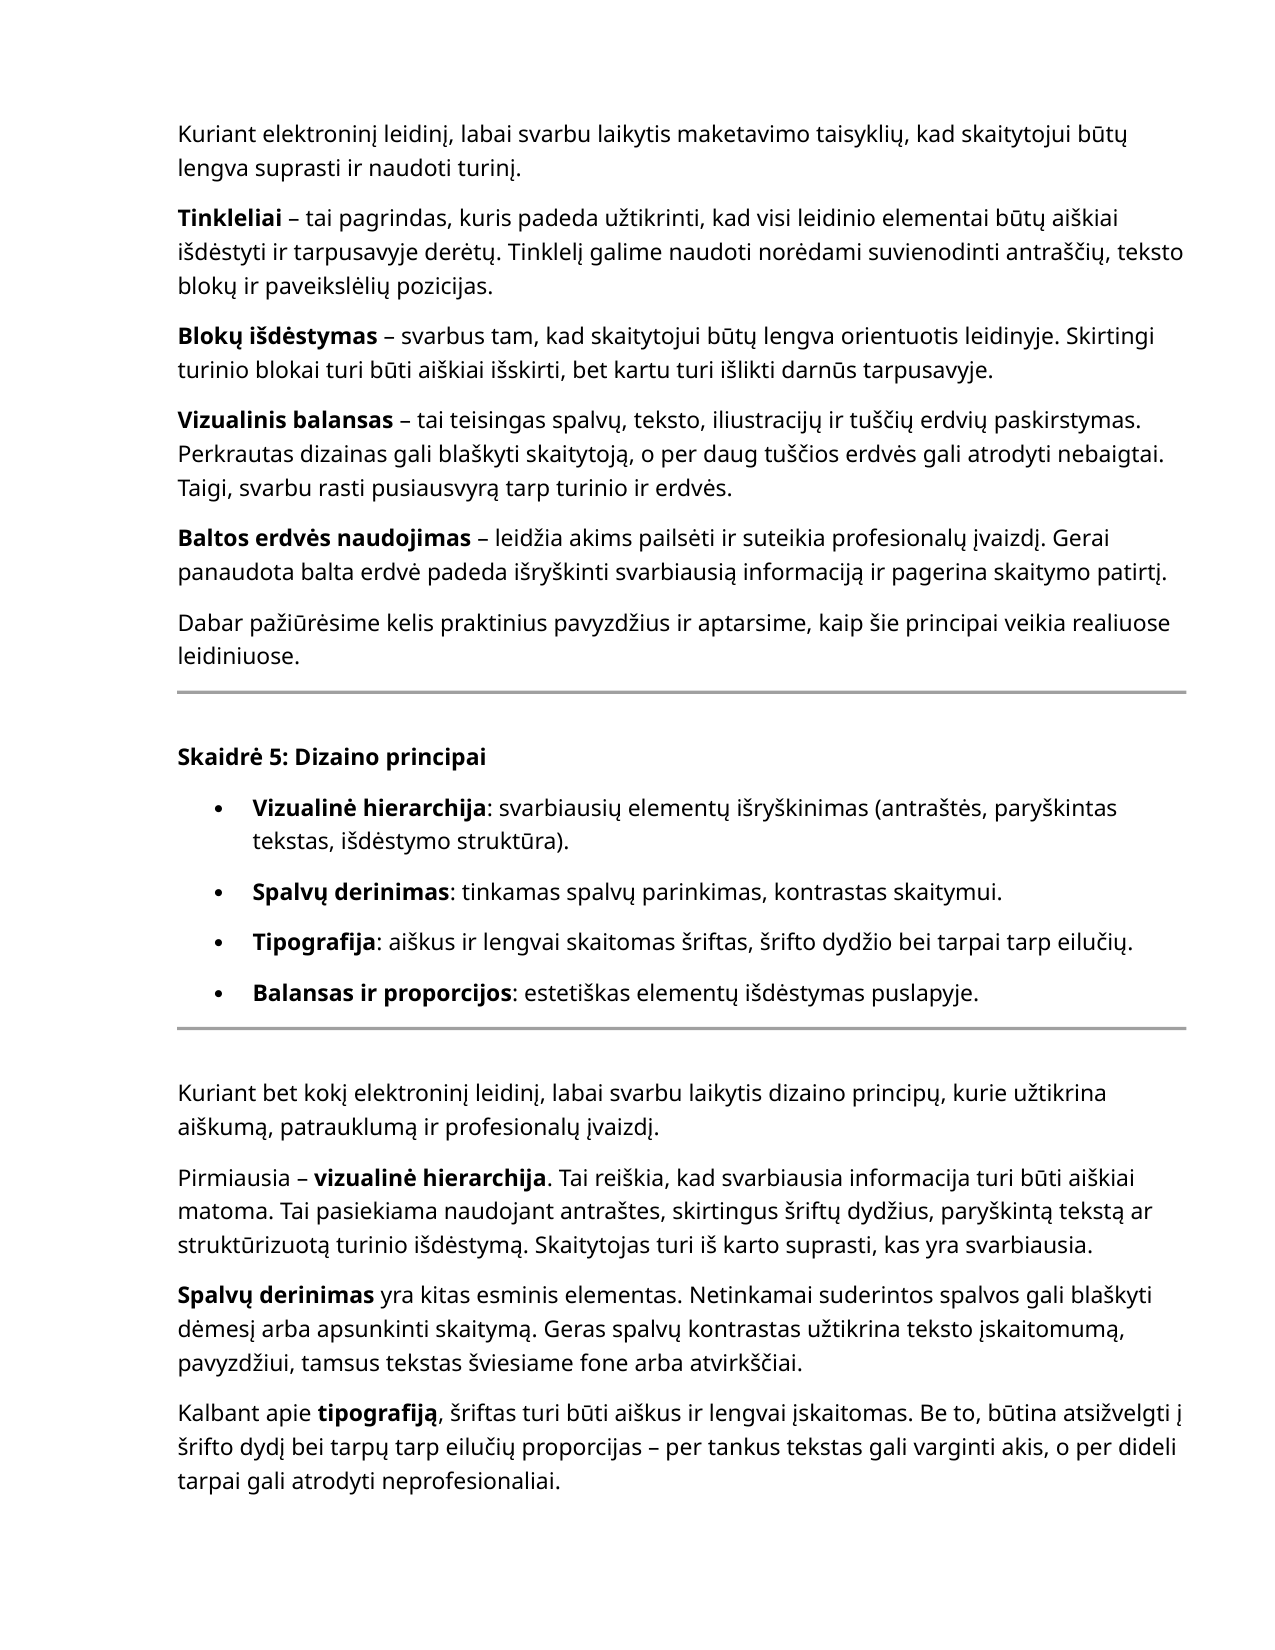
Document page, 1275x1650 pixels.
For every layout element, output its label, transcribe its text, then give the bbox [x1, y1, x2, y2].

list Vizualinė hierarchija: svarbiausių elementų išryškinimas (antraštės, paryškintas tekstas, išdėstymo struktūra). [215, 791, 1186, 856]
text Blokų išdėstymas – svarbus tam, kad skaitytojui būtų lengva orientuotis leidinyje. Skirtingi turinio blokai turi būti aiškiai išskirti, bet kartu turi išlikti darnūs tarpusavyje. [177, 320, 1186, 385]
text Baltos erdvės naudojimas – leidžia akims pailsėti ir suteikia profesionalų įvaizdį. Gerai panaudota balta erdvė padeda išryškinti svarbiausią informaciją ir pagerina skaitymo patirtį. [177, 522, 1186, 587]
text Skaidrė 5: Dizaino principai [177, 741, 1186, 772]
text Vizualinis balansas – tai teisingas spalvų, teksto, iliustracijų ir tuščių erdvių paskirstymas. Perkrautas dizainas gali blaškyti skaitytoją, o per daug tuščios erdvės gali atrodyti nebaigtai. Taigi, svarbu rasti pusiausvyrą tarp turinio ir erdvės. [177, 404, 1186, 503]
text Kuriant bet kokį elektroninį leidinį, labai svarbu laikytis dizaino principų, kurie užtikrina aiškumą, patrauklumą ir profesionalų įvaizdį. [177, 1077, 1186, 1142]
list Spalvų derinimas: tinkamas spalvų parinkimas, kontrastas skaitymui. [215, 876, 1186, 907]
text Tinkleliai – tai pagrindas, kuris padeda užtikrinti, kad visi leidinio elementai būtų aiškiai išdėstyti ir tarpusavyje derėtų. Tinklelį galime naudoti norėdami suvienodinti antraščių, teksto blokų ir paveikslėlių pozicijas. [177, 202, 1186, 301]
text Kuriant elektroninį leidinį, labai svarbu laikytis maketavimo taisyklių, kad skaitytojui būtų lengva suprasti ir naudoti turinį. [177, 118, 1186, 183]
text Kalbant apie tipografiją, šriftas turi būti aiškus ir lengvai įskaitomas. Be to, būtina atsižvelgti į šrifto dydį bei tarpų tarp eilučių proporcijas – per tankus tekstas gali varginti akis, o per dideli tarpai gali atrodyti neprofesionaliai. [177, 1397, 1186, 1496]
text Dabar pažiūrėsime kelis praktinius pavyzdžius ir aptarsime, kaip šie principai veikia realiuose leidiniuose. [177, 606, 1186, 671]
text Pirmiausia – vizualinė hierarchija. Tai reiškia, kad svarbiausia informacija turi būti aiškiai matoma. Tai pasiekiama naudojant antraštes, skirtingus šriftų dydžius, paryškintą tekstą ar struktūrizuotą turinio išdėstymą. Skaitytojas turi iš karto suprasti, kas yra svarbiausia. [177, 1161, 1186, 1260]
list Tipografija: aiškus ir lengvai skaitomas šriftas, šrifto dydžio bei tarpai tarp eilučių. [215, 926, 1186, 957]
list Balansas ir proporcijos: estetiškas elementų išdėstymas puslapyje. [215, 976, 1186, 1008]
text Spalvų derinimas yra kitas esminis elementas. Netinkamai suderintos spalvos gali blaškyti dėmesį arba apsunkinti skaitymą. Geras spalvų kontrastas užtikrina teksto įskaitomumą, pavyzdžiui, tamsus tekstas šviesiame fone arba atvirkščiai. [177, 1279, 1186, 1378]
